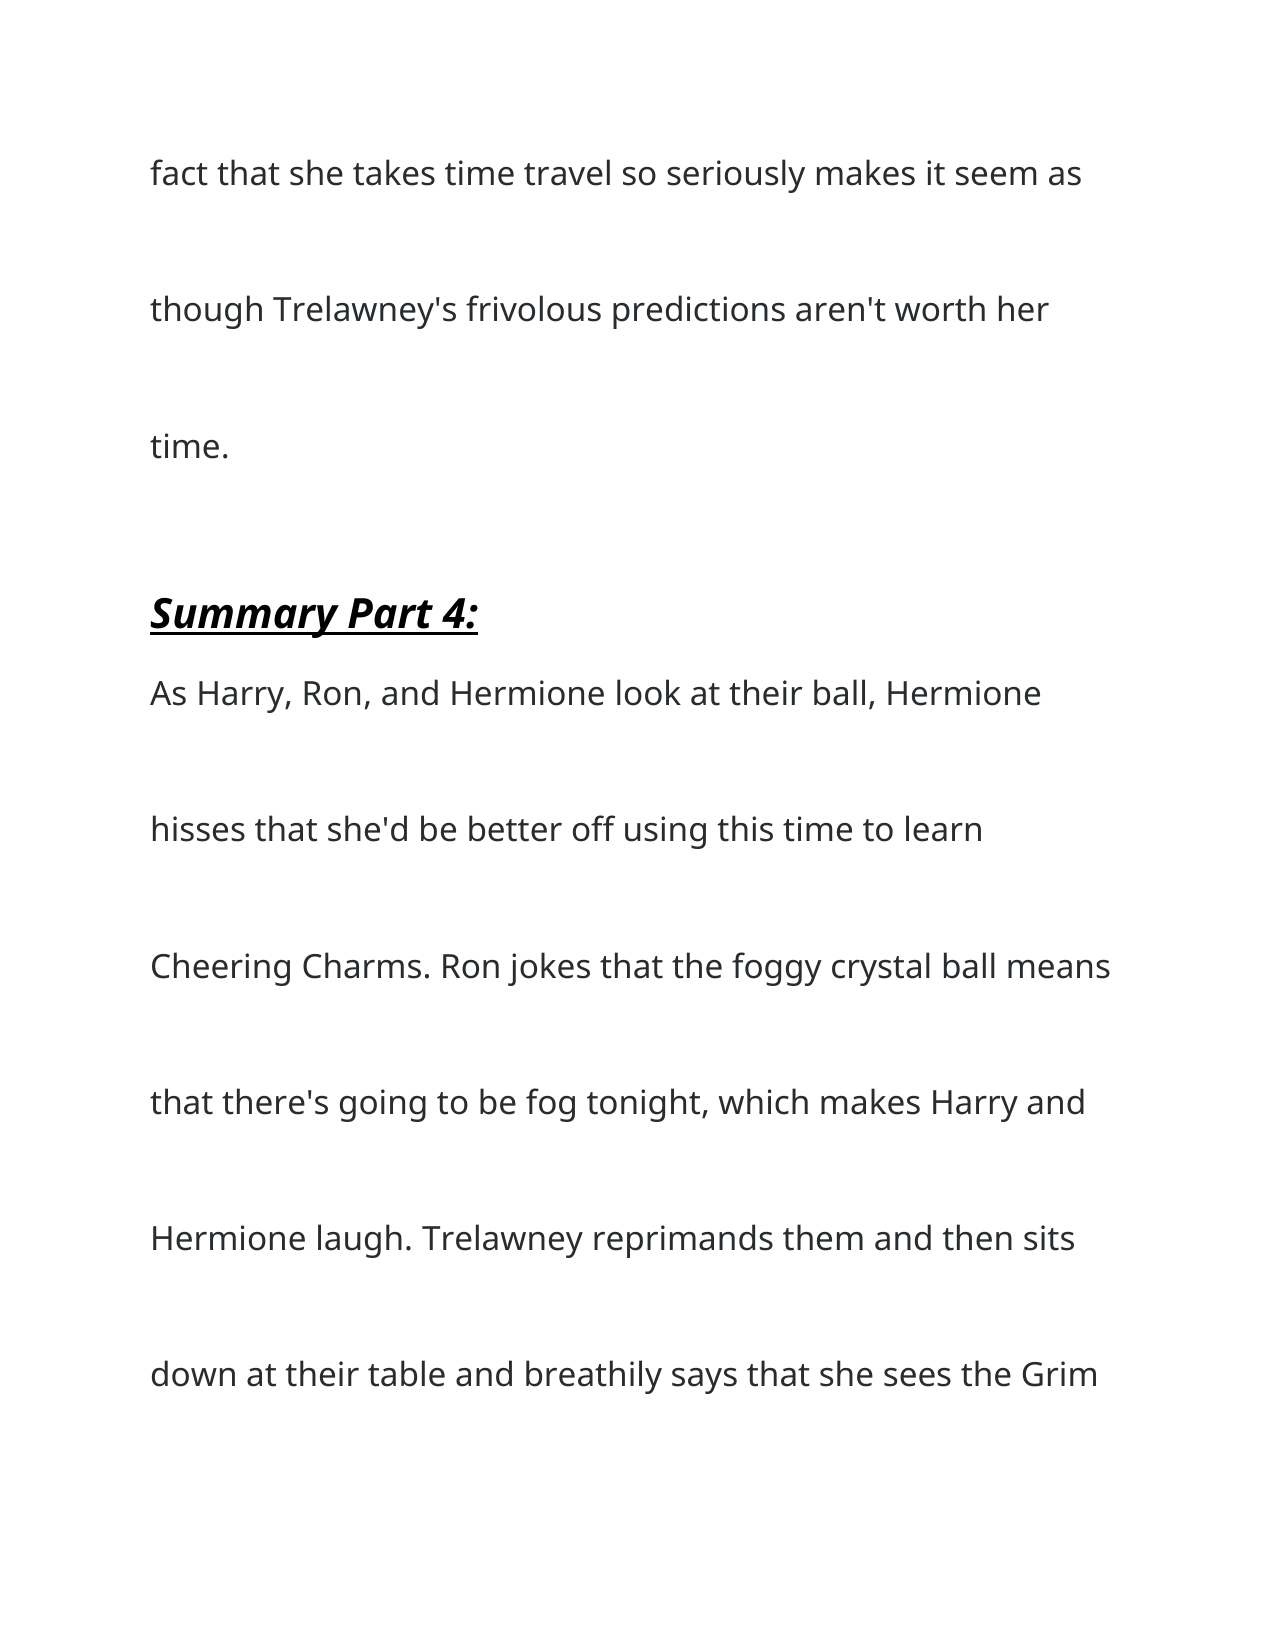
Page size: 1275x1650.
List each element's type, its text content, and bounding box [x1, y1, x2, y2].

text Summary Part 4: [150, 584, 1125, 641]
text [150, 150, 1125, 468]
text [150, 670, 1125, 1397]
